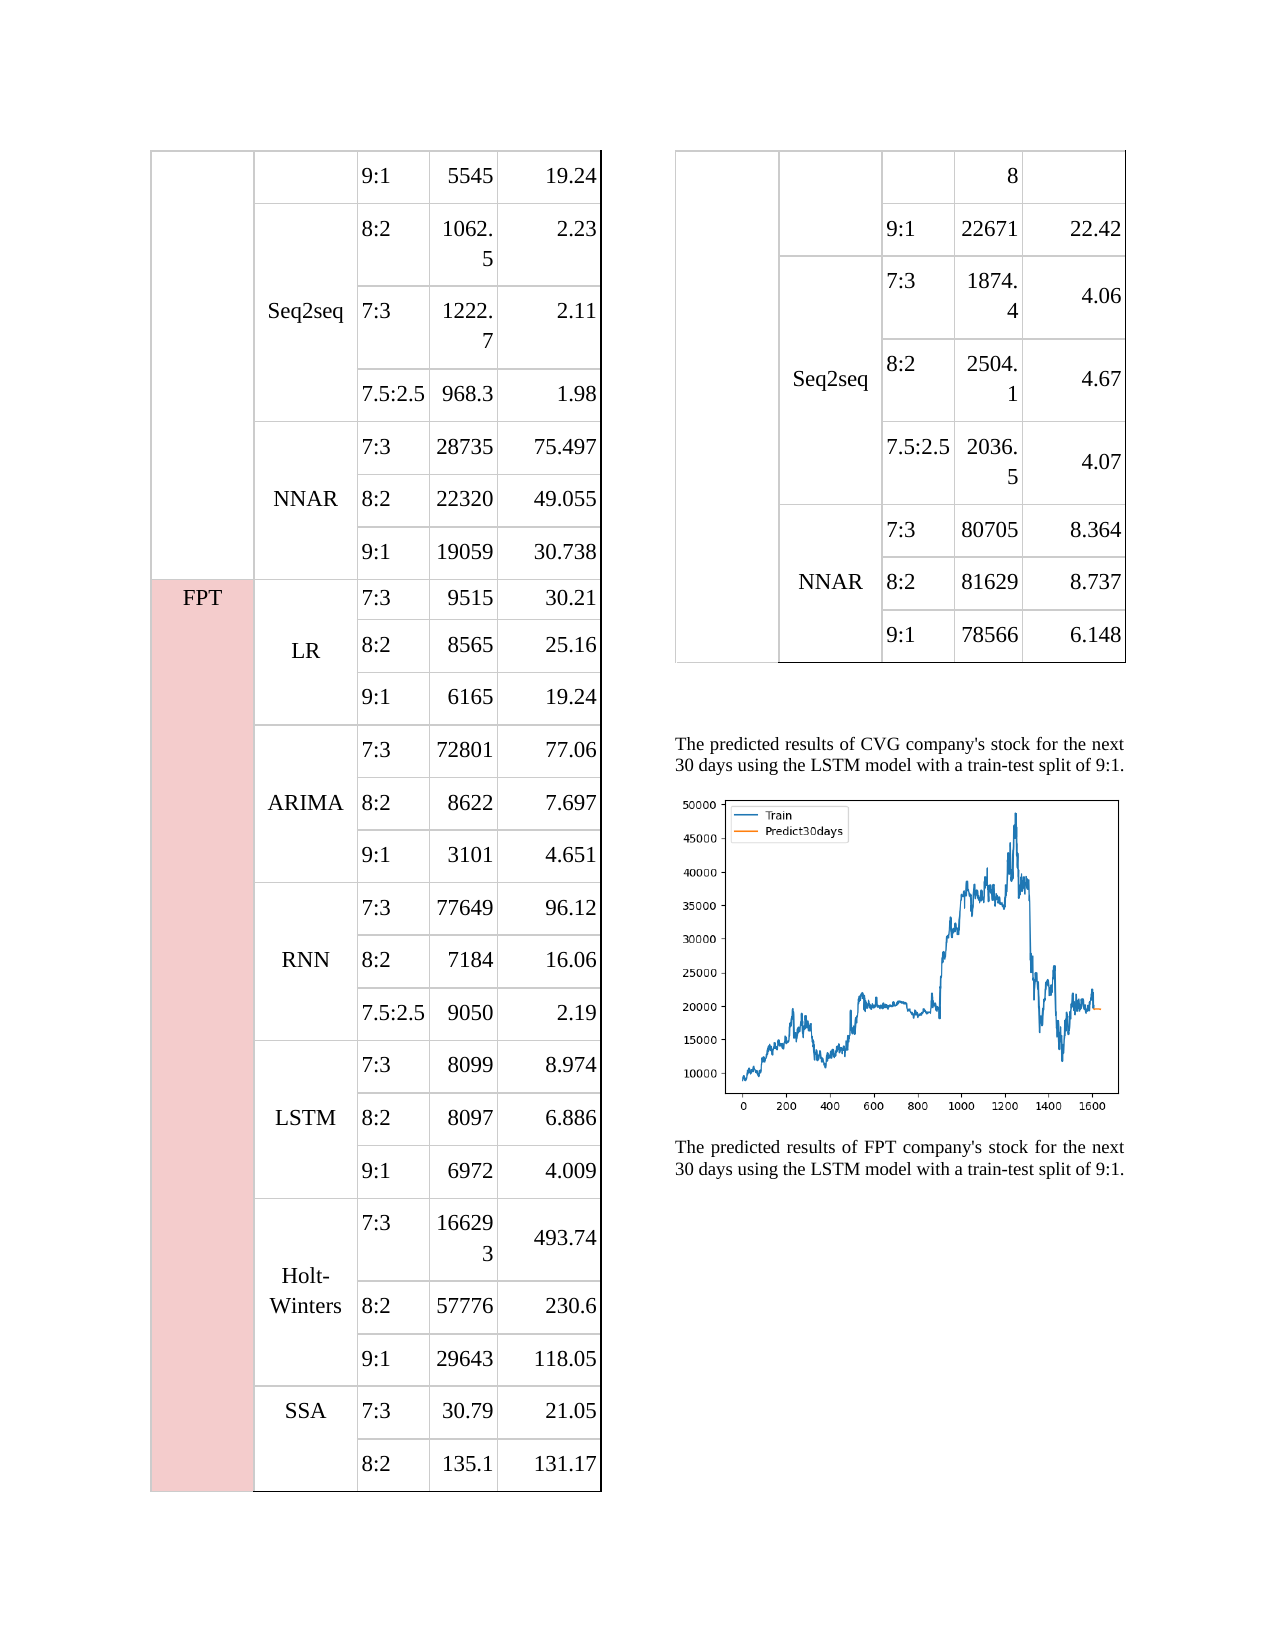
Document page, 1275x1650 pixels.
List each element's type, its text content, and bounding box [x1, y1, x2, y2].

picture [675, 792, 1125, 1120]
text The predicted results of CVG company's stock for the next 30 days using the LSTM model with a train-test split of 9:1. [675, 732, 1125, 776]
text The predicted results of FPT company's stock for the next 30 days using the LSTM model with a train-test split of 9:1. [675, 1136, 1125, 1179]
